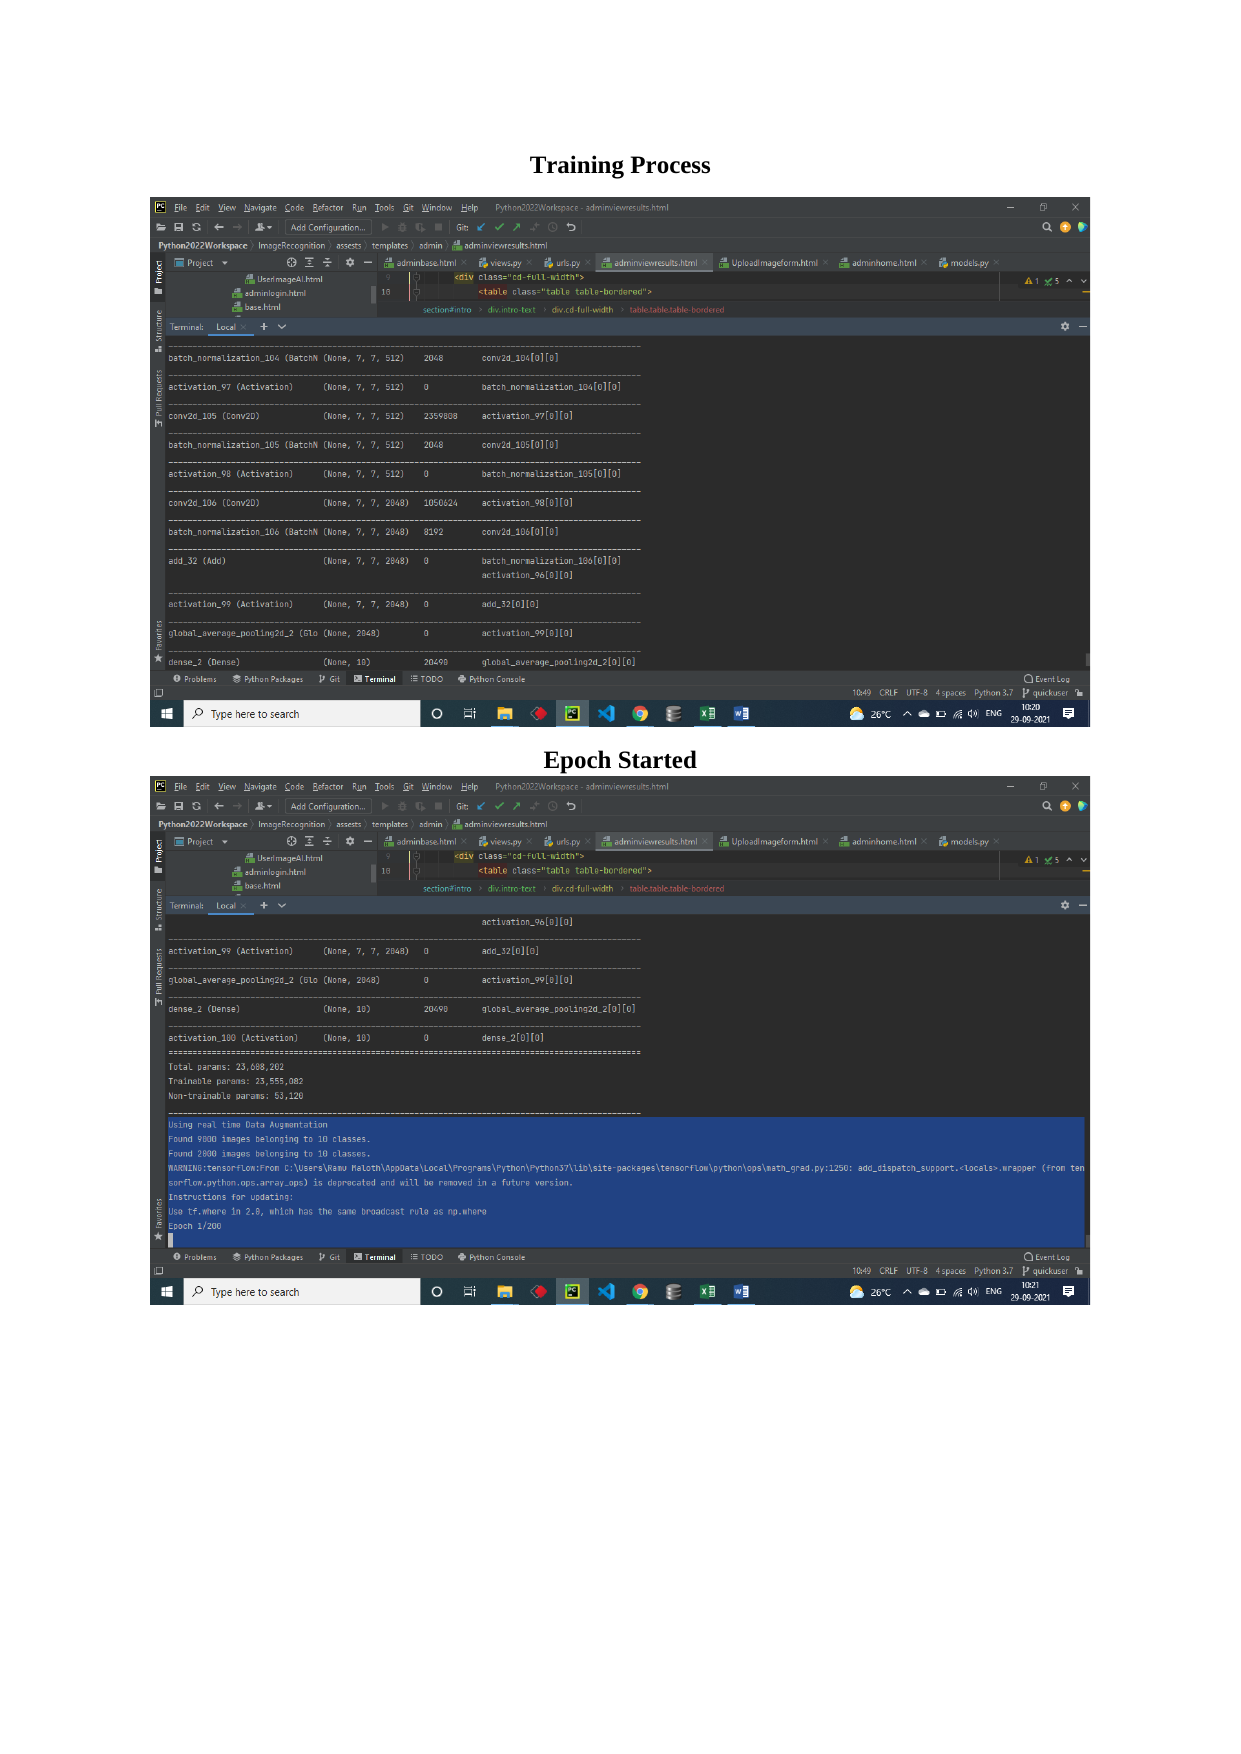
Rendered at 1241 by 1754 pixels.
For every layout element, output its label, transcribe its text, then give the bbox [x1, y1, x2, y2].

text Epoch Started [150, 745, 1090, 776]
text Training Process [150, 150, 1090, 179]
picture [150, 776, 1091, 1305]
picture [150, 197, 1091, 727]
